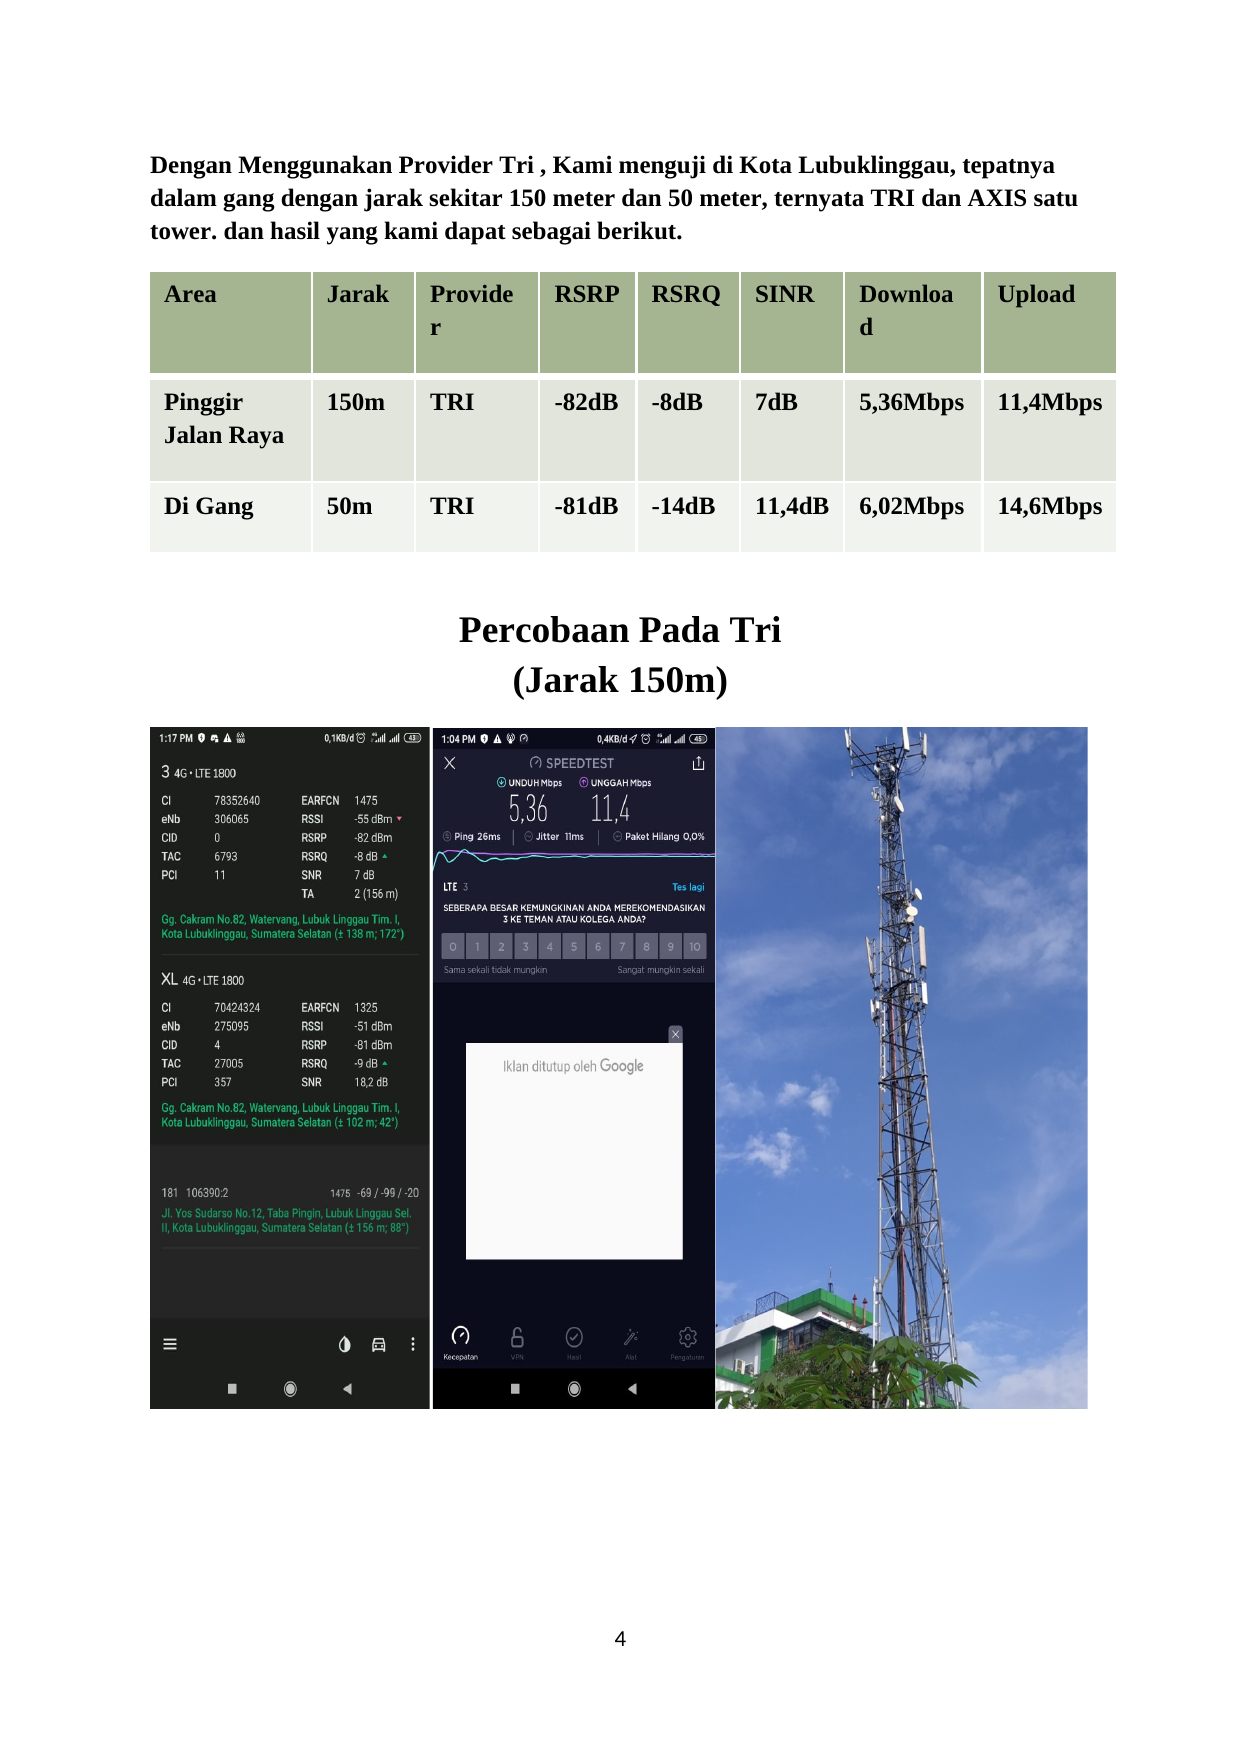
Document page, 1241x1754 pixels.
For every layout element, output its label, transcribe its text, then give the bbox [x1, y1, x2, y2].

table_cell 14,6Mbps [984, 483, 1116, 552]
table_cell -8dB [638, 380, 739, 481]
table_cell 11,4dB [741, 483, 843, 552]
table_cell -81dB [540, 483, 635, 552]
table_header Provider [416, 272, 538, 373]
picture [150, 727, 430, 1409]
table_cell -14dB [638, 483, 739, 552]
table_cell 11,4Mbps [984, 380, 1116, 481]
table_cell 6,02Mbps [845, 483, 981, 552]
table_header RSRQ [638, 272, 739, 373]
table_cell Pinggir Jalan Raya [150, 380, 311, 481]
table_header RSRP [540, 272, 635, 373]
text Dengan Menggunakan Provider Tri , Kami menguji di Kota Lubuklinggau, tepatnya dalam gang dengan jarak sekitar 150 meter dan 50 meter, ternyata TRI dan AXIS satu tower. dan hasil yang kami dapat sebagai berikut. [150, 150, 1090, 245]
table_header SINR [741, 272, 843, 373]
table_cell -82dB [540, 380, 635, 481]
table_header Upload [984, 272, 1116, 373]
table_header Area [150, 272, 311, 373]
table_cell TRI [416, 380, 538, 481]
table_cell Di Gang [150, 483, 311, 552]
table_header Jarak [313, 272, 414, 373]
table_header Download [845, 272, 981, 373]
table_cell 150m [313, 380, 414, 481]
table_cell 50m [313, 483, 414, 552]
picture [432, 727, 1088, 1409]
table_cell TRI [416, 483, 538, 552]
table_cell 7dB [741, 380, 843, 481]
text Percobaan Pada Tri (Jarak 150m) [150, 608, 1090, 700]
table_cell 5,36Mbps [845, 380, 981, 481]
